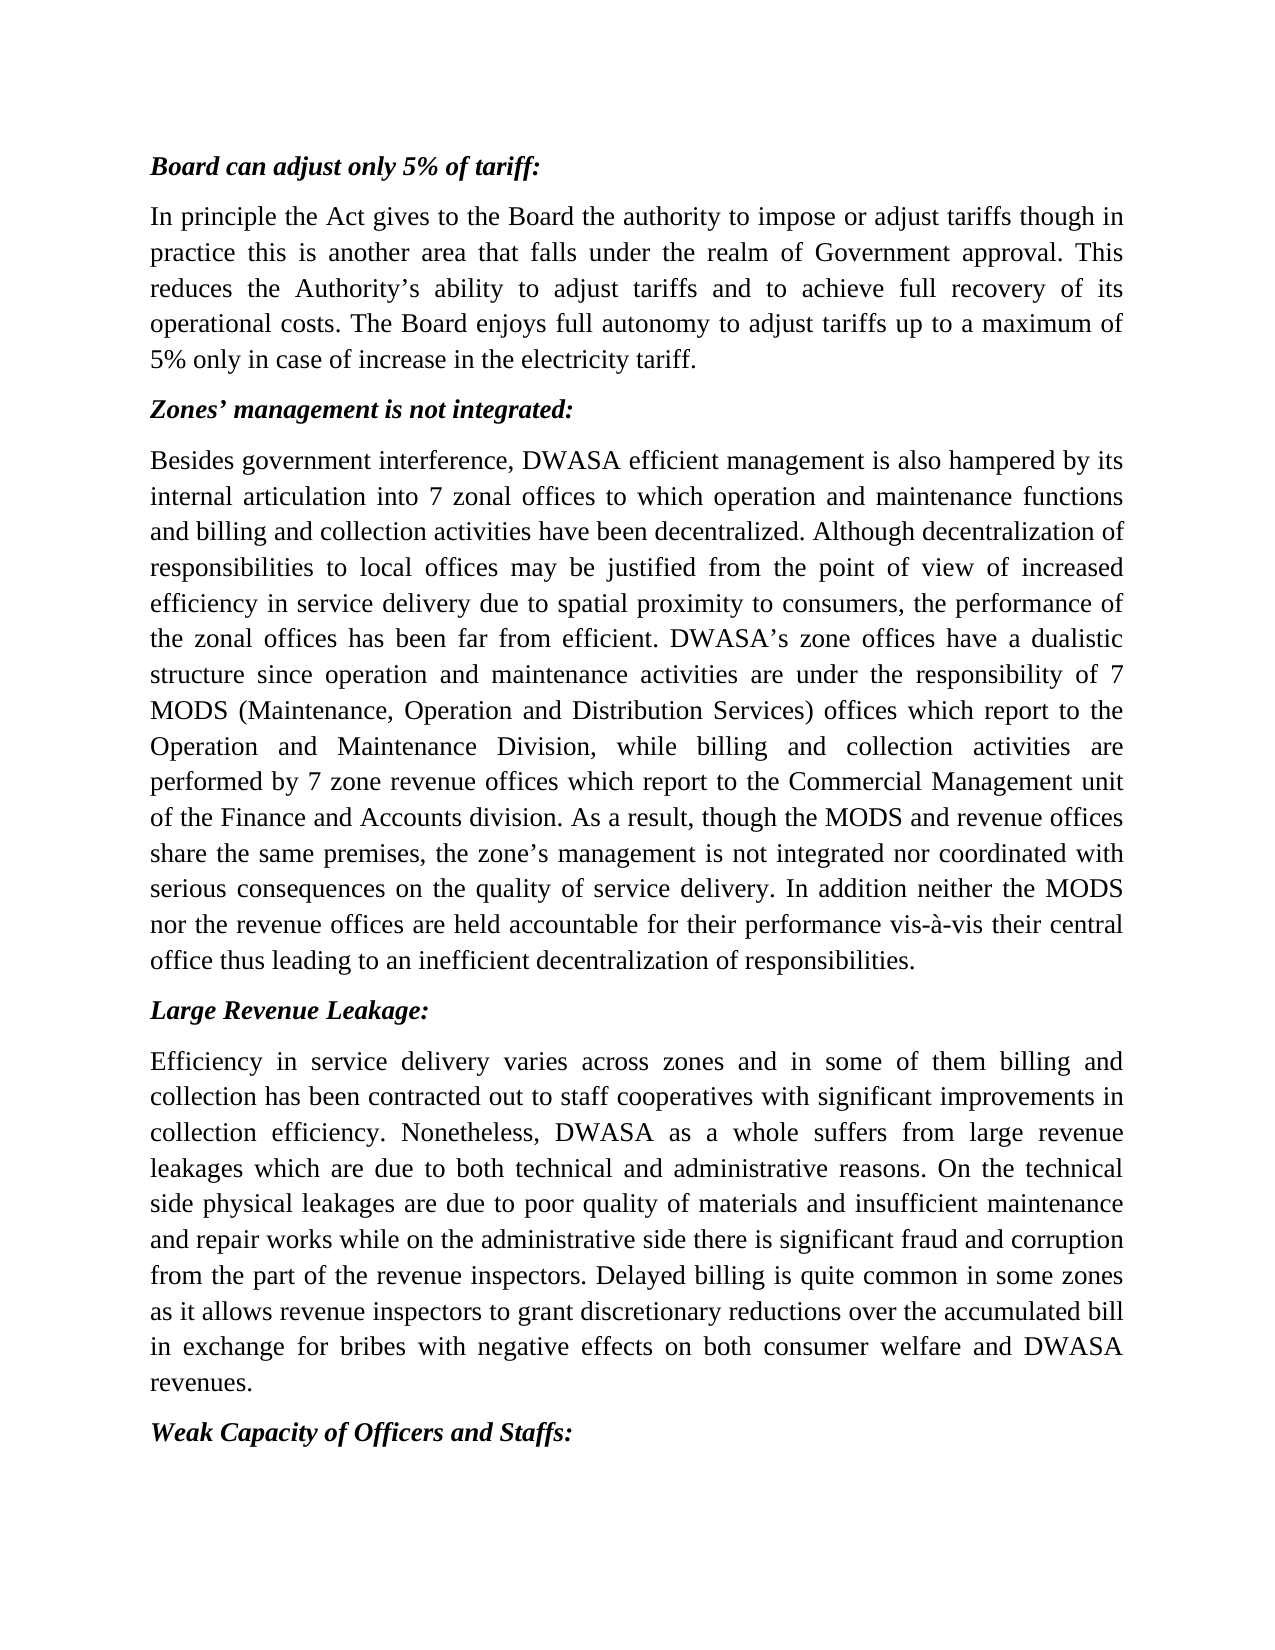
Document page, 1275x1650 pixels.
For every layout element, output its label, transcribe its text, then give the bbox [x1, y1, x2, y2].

text Large Revenue Leakage: [150, 994, 1125, 1026]
text Efficiency in service delivery varies across zones and in some of them billing and collection has been contracted out to staff cooperatives with significant improvements in collection efficiency. Nonetheless, DWASA as a whole suffers from large revenue leakages which are due to both technical and administrative reasons. On the technical side physical leakages are due to poor quality of materials and insufficient maintenance and repair works while on the administrative side there is significant fraud and corruption from the part of the revenue inspectors. Delayed billing is quite common in some zones as it allows revenue inspectors to grant discretionary reductions over the accumulated bill in exchange for bribes with negative effects on both consumer welfare and DWASA revenues. [150, 1045, 1125, 1397]
text Zones’ management is not integrated: [150, 393, 1125, 425]
text Board can adjust only 5% of tariff: [150, 150, 1125, 181]
text In principle the Act gives to the Board the authority to impose or adjust tariffs though in practice this is another area that falls under the realm of Government approval. This reduces the Authority’s ability to adjust tariffs and to achieve full recovery of its operational costs. The Board enjoys full autonomy to adjust tariffs up to a maximum of 5% only in case of increase in the electricity tariff. [150, 200, 1125, 374]
text Besides government interference, DWASA efficient management is also hampered by its internal articulation into 7 zonal offices to which operation and maintenance functions and billing and collection activities have been decentralized. Although decentralization of responsibilities to local offices may be justified from the point of view of increased efficiency in service delivery due to spatial proximity to consumers, the performance of the zonal offices has been far from efficient. DWASA’s zone offices have a dualistic structure since operation and maintenance activities are under the responsibility of 7 MODS (Maintenance, Operation and Distribution Services) offices which report to the Operation and Maintenance Division, while billing and collection activities are performed by 7 zone revenue offices which report to the Commercial Management unit of the Finance and Accounts division. As a result, though the MODS and revenue offices share the same premises, the zone’s management is not integrated nor coordinated with serious consequences on the quality of service delivery. In addition neither the MODS nor the revenue offices are held accountable for their performance vis-à-vis their central office thus leading to an inefficient decentralization of responsibilities. [150, 444, 1125, 975]
text Weak Capacity of Officers and Staffs: [150, 1417, 1125, 1448]
